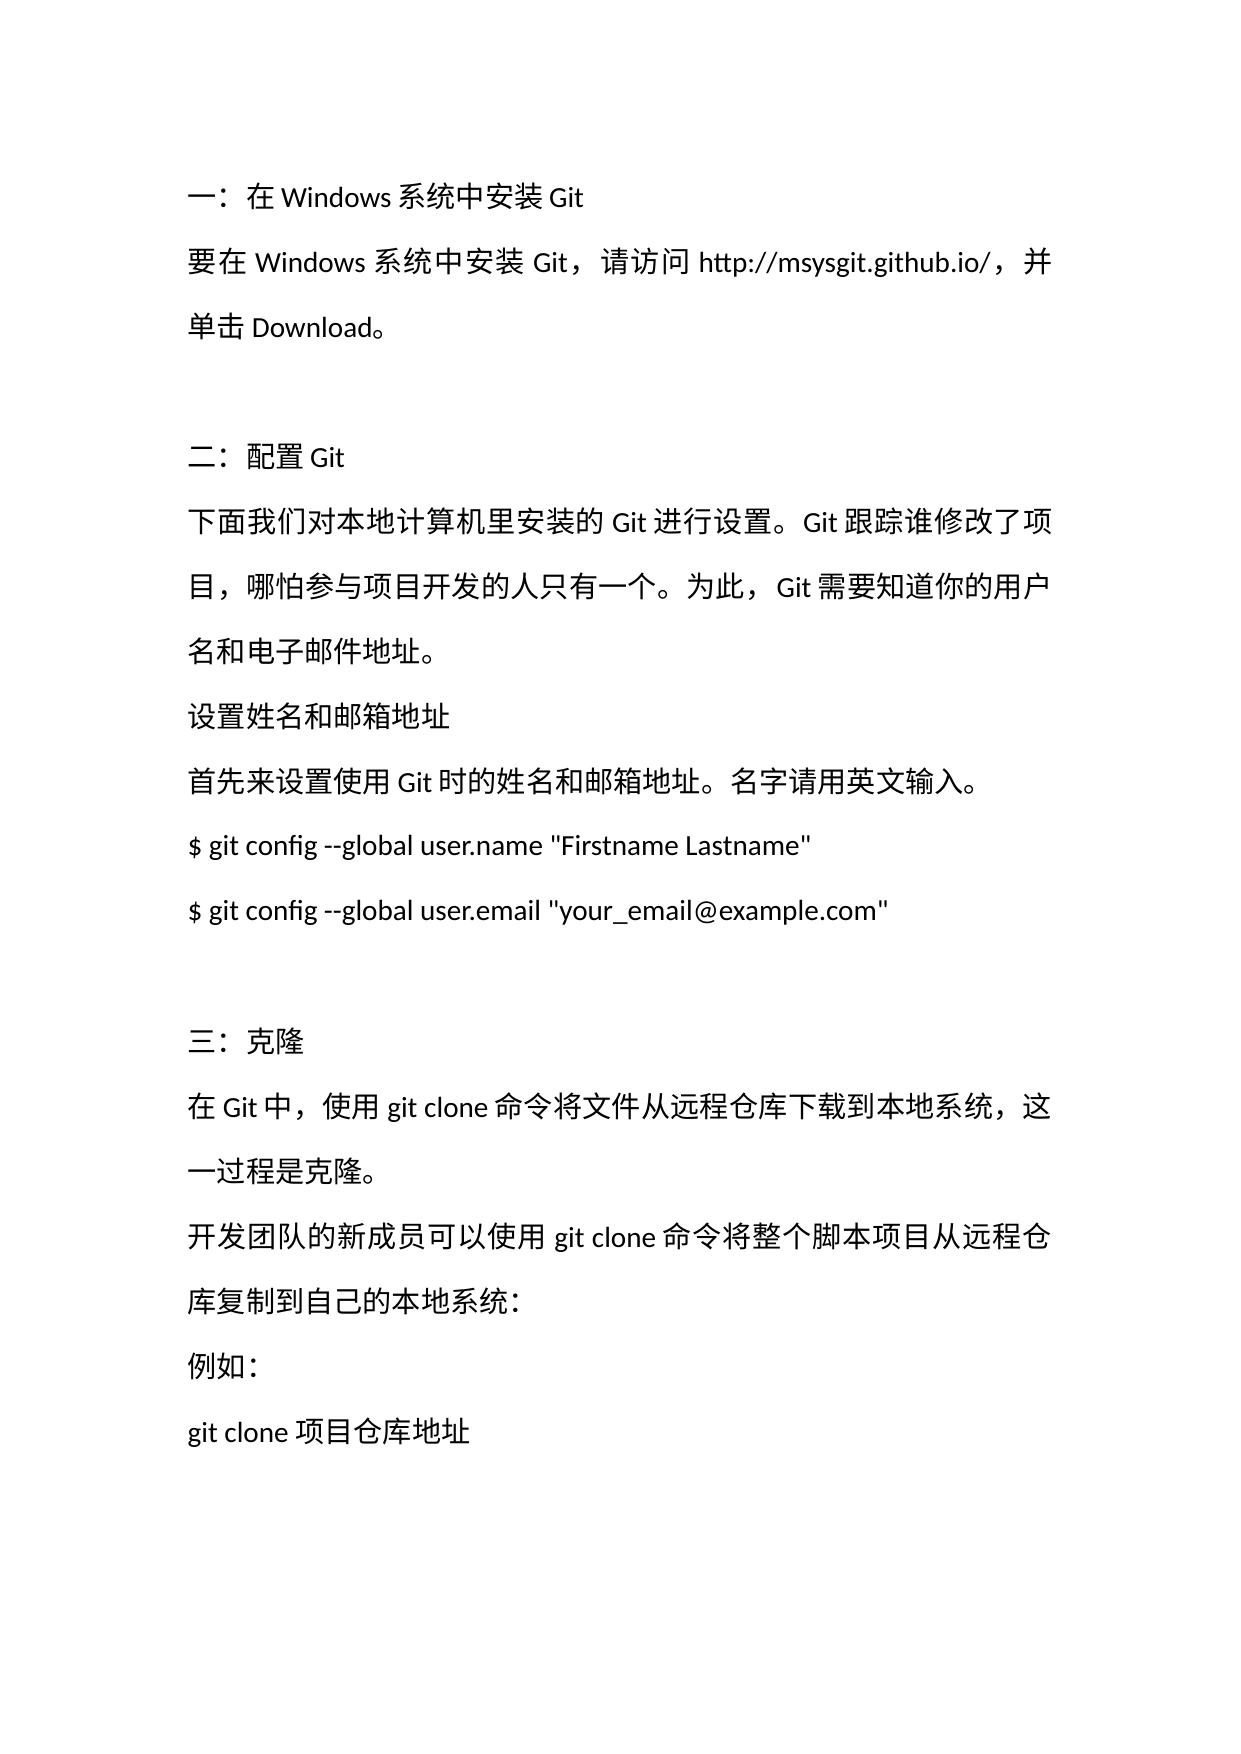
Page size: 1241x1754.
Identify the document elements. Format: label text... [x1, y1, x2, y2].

text 开发团队的新成员可以使用git clone命令将整个脚本项目从远程仓库复制到自己的本地系统： [187, 1202, 1053, 1332]
text 二：配置Git [187, 422, 1053, 487]
text $ git config --global user.email "your_email@example.com"​​ [187, 877, 1053, 942]
text 在Git中，使用git clone命令将文件从远程仓库下载到本地系统，这一过程是克隆。 [187, 1072, 1053, 1202]
text git clone 项目仓库地址 [187, 1397, 1053, 1462]
text 首先来设置使用Git时的姓名和邮箱地址。名字请用英文输入。 [187, 747, 1053, 812]
text 三：克隆 [187, 1007, 1053, 1072]
text 要在Windows系统中安装Git，请访问http://msysgit.github.io/，并单击Download。 [187, 227, 1053, 357]
text 一：在Windows系统中安装Git [187, 162, 1053, 227]
text 下面我们对本地计算机里安装的Git进行设置。Git跟踪谁修改了项目，哪怕参与项目开发的人只有一个。为此，Git需要知道你的用户名和电子邮件地址。 [187, 487, 1053, 682]
text $ git config --global user.name "Firstname Lastname" [187, 812, 1053, 877]
text 例如： [187, 1332, 1053, 1397]
text 设置姓名和邮箱地址 [187, 682, 1053, 747]
